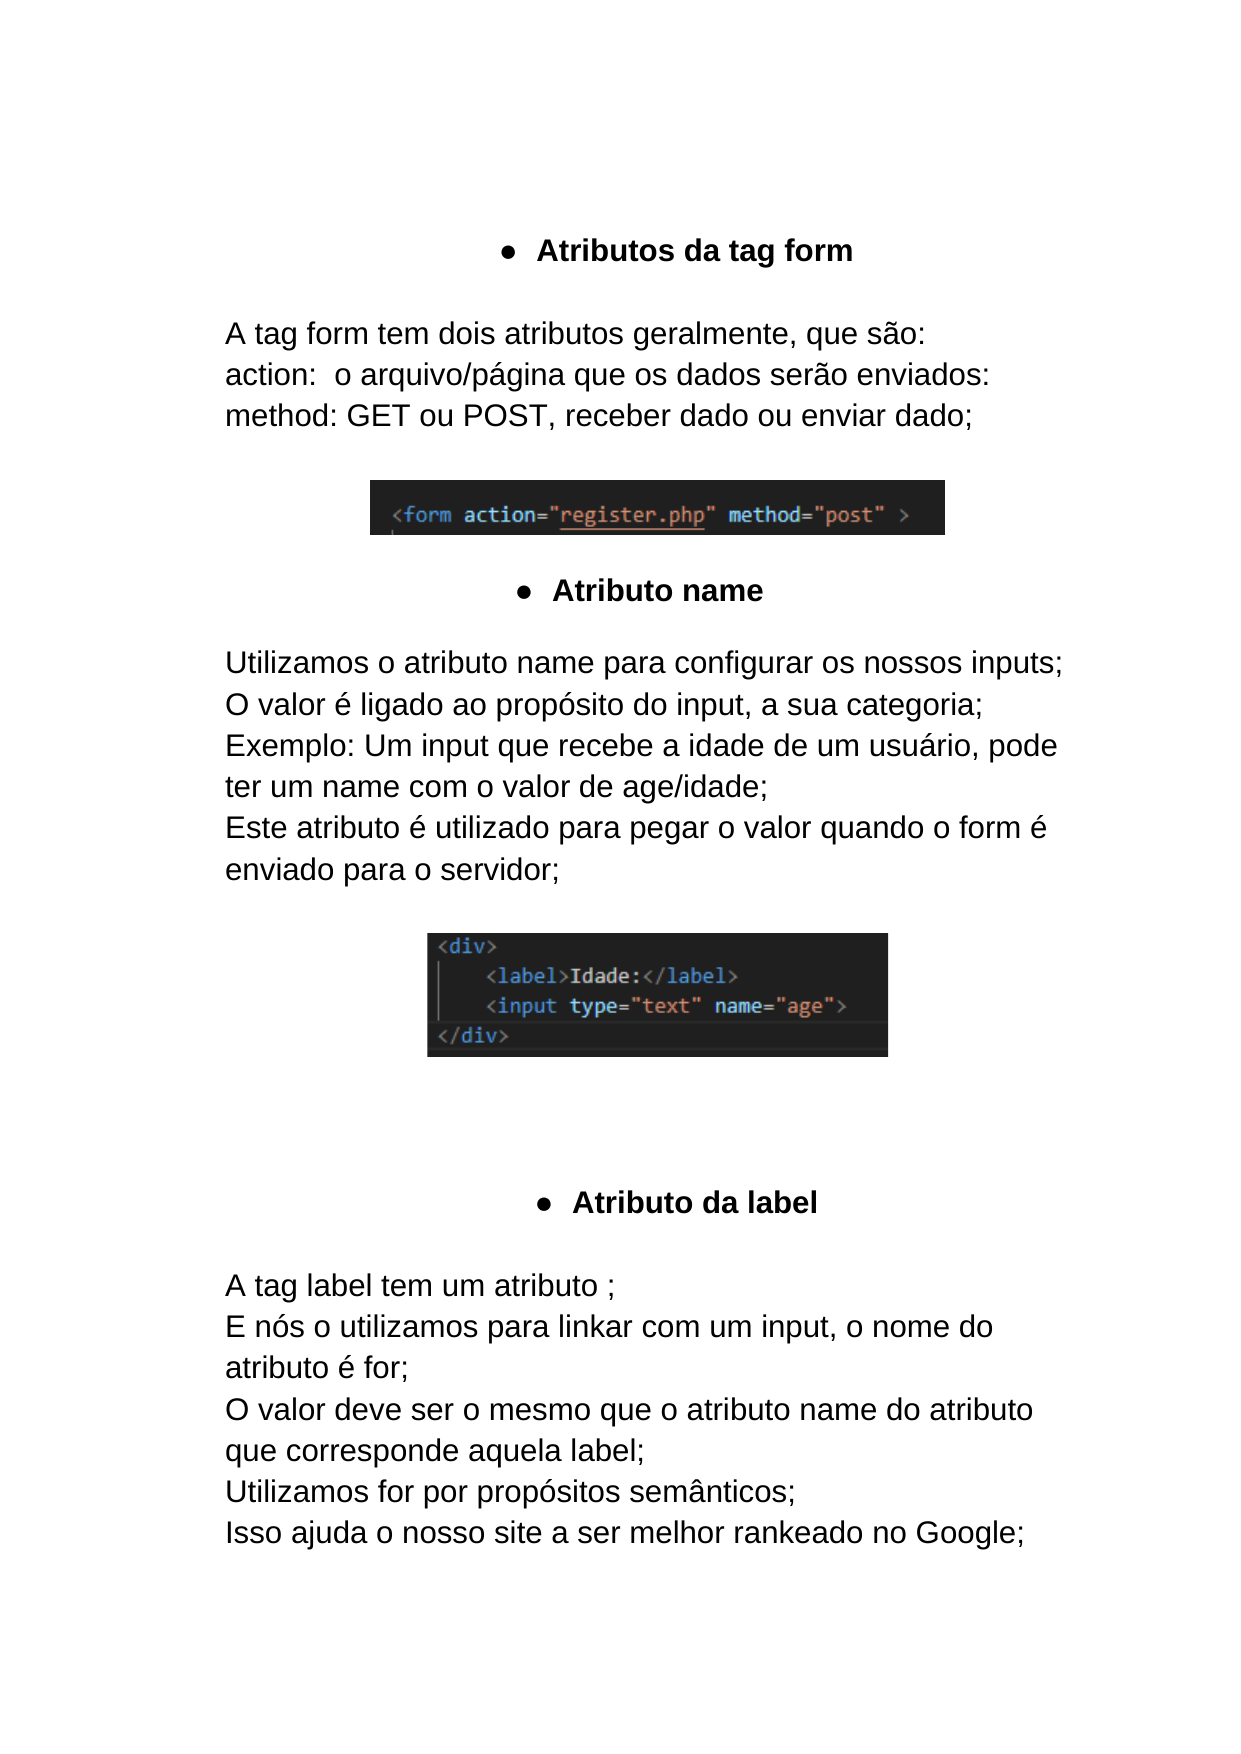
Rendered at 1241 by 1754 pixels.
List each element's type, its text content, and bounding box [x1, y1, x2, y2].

text ter um name com o valor de age/idade; [150, 768, 1090, 804]
text Este atributo é utilizado para pegar o valor quando o form é enviado para o servidor; [225, 809, 1090, 887]
text E nós o utilizamos para linkar com um input, o nome do atributo é for; [225, 1308, 1090, 1385]
subtitle Atributo da label [262, 1184, 1090, 1220]
text O valor é ligado ao propósito do input, a sua categoria; [150, 686, 1090, 722]
text Utilizamos o atributo name para configurar os nossos inputs; [150, 644, 1090, 681]
text Isso ajuda o nosso site a ser melhor rankeado no Google; [225, 1514, 1090, 1550]
text Exemplo: Um input que recebe a idade de um usuário, pode [150, 727, 1090, 763]
text Utilizamos for por propósitos semânticos; [225, 1473, 1090, 1509]
subtitle Atributos da tag form [262, 232, 1090, 268]
subtitle Atributo name [187, 572, 1090, 608]
text A tag form tem dois atributos geralmente, que são: [150, 315, 1090, 351]
text method: GET ou POST, receber dado ou enviar dado; [150, 397, 1090, 433]
text O valor deve ser o mesmo que o atributo name do atributo que corresponde aquela label; [225, 1391, 1090, 1468]
picture [427, 933, 889, 1057]
text A tag label tem um atributo ; [225, 1267, 1090, 1303]
picture [370, 480, 945, 535]
text action: o arquivo/página que os dados serão enviados: [150, 356, 1090, 392]
